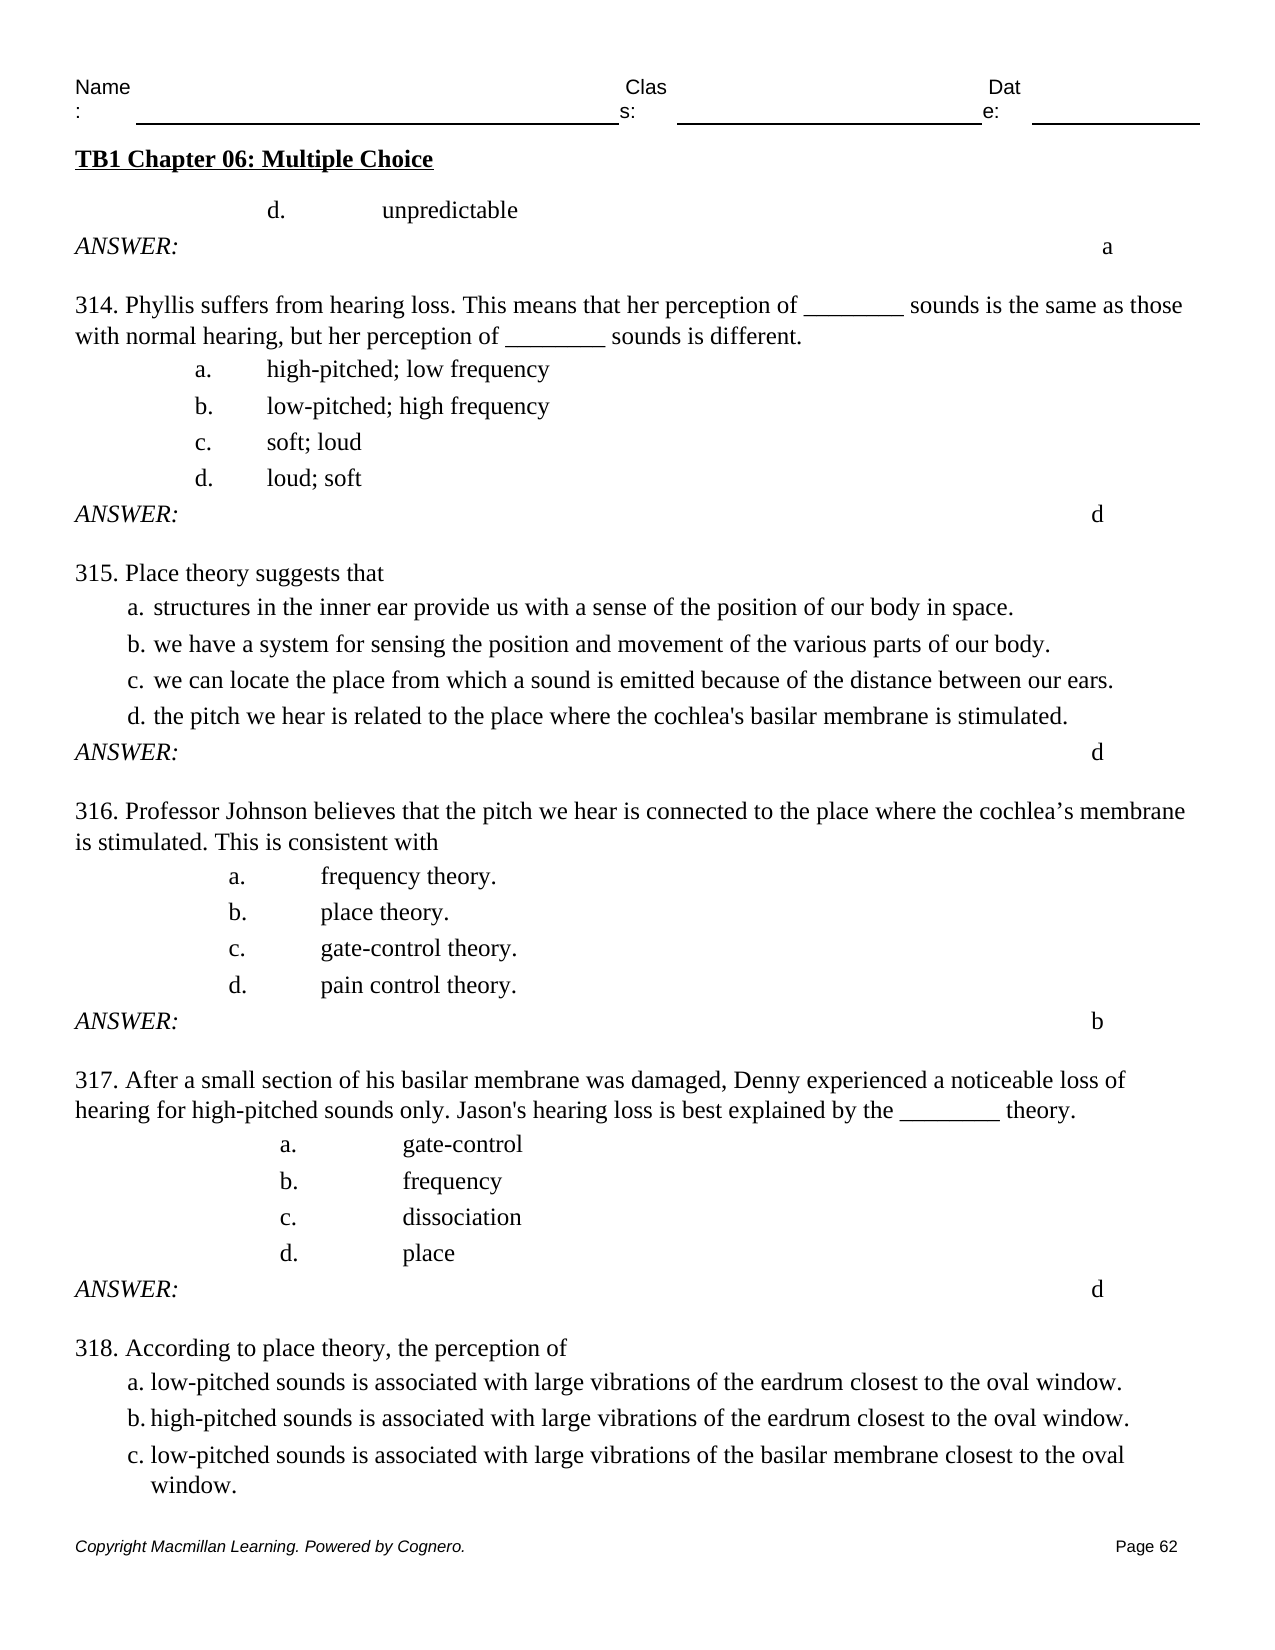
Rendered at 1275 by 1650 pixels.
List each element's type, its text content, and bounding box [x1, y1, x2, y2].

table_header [75, 1334, 1200, 1504]
table_header 314. Phyllis suffers from hearing loss. This means that her perception of ________ sounds is the same as those with normal hearing, but her perception of ________ sounds is different. [75, 290, 1200, 532]
table_header 317. After a small section of his basilar membrane was damaged, Denny experienced a noticeable loss of hearing for high-pitched sounds only. Jason's hearing loss is best explained by the ________ theory. [75, 1065, 1200, 1306]
table_header 316. Professor Johnson believes that the pitch we hear is connected to the place where the cochlea’s membrane is stimulated. This is consistent with [75, 796, 1200, 1038]
table_header 315. Place theory suggests that [75, 559, 1200, 769]
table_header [75, 192, 1200, 263]
